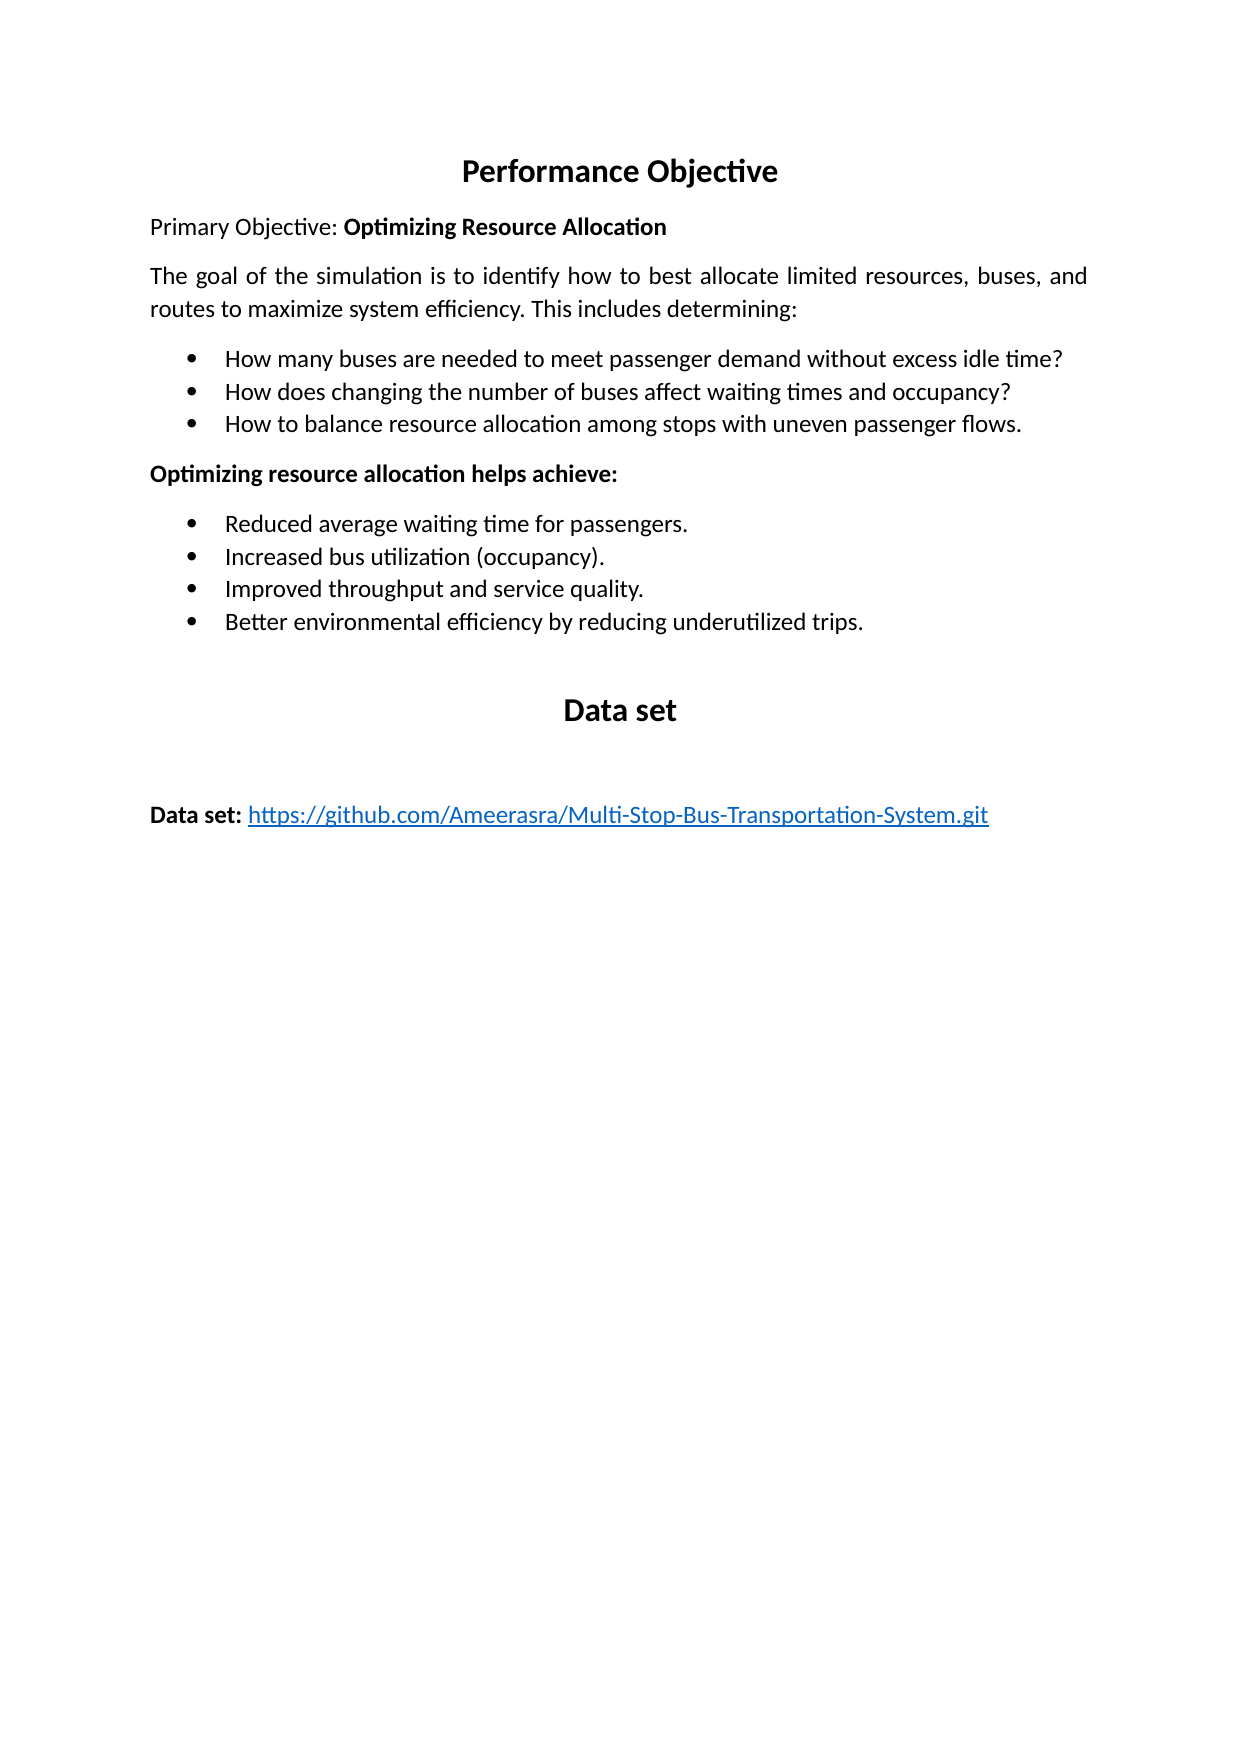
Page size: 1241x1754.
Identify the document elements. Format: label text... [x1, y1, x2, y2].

text The goal of the simulation is to identify how to best allocate limited resources, buses, and routes to maximize system efficiency. This includes determining: [150, 260, 1090, 324]
list How to balance resource allocation among stops with uneven passenger flows. [187, 408, 1090, 439]
text Primary Objective: Optimizing Resource Allocation [150, 211, 1090, 241]
list Increased bus utilization (occupancy). [187, 541, 1090, 571]
list Reduced average waiting time for passengers. [187, 508, 1090, 538]
list How many buses are needed to meet passenger demand without excess idle time? [187, 343, 1090, 373]
text Optimizing resource allocation helps achieve: [150, 458, 1090, 489]
list Improved throughput and service quality. [187, 573, 1090, 604]
list Better environmental efficiency by reducing underutilized trips. [187, 606, 1090, 637]
list How does changing the number of buses affect waiting times and occupancy? [187, 376, 1090, 406]
text Data set: https://github.com/Ameerasra/Multi-Stop-Bus-Transportation-System.git [150, 799, 1090, 830]
text Performance Objective [150, 150, 1090, 191]
text Data set [150, 689, 1090, 730]
